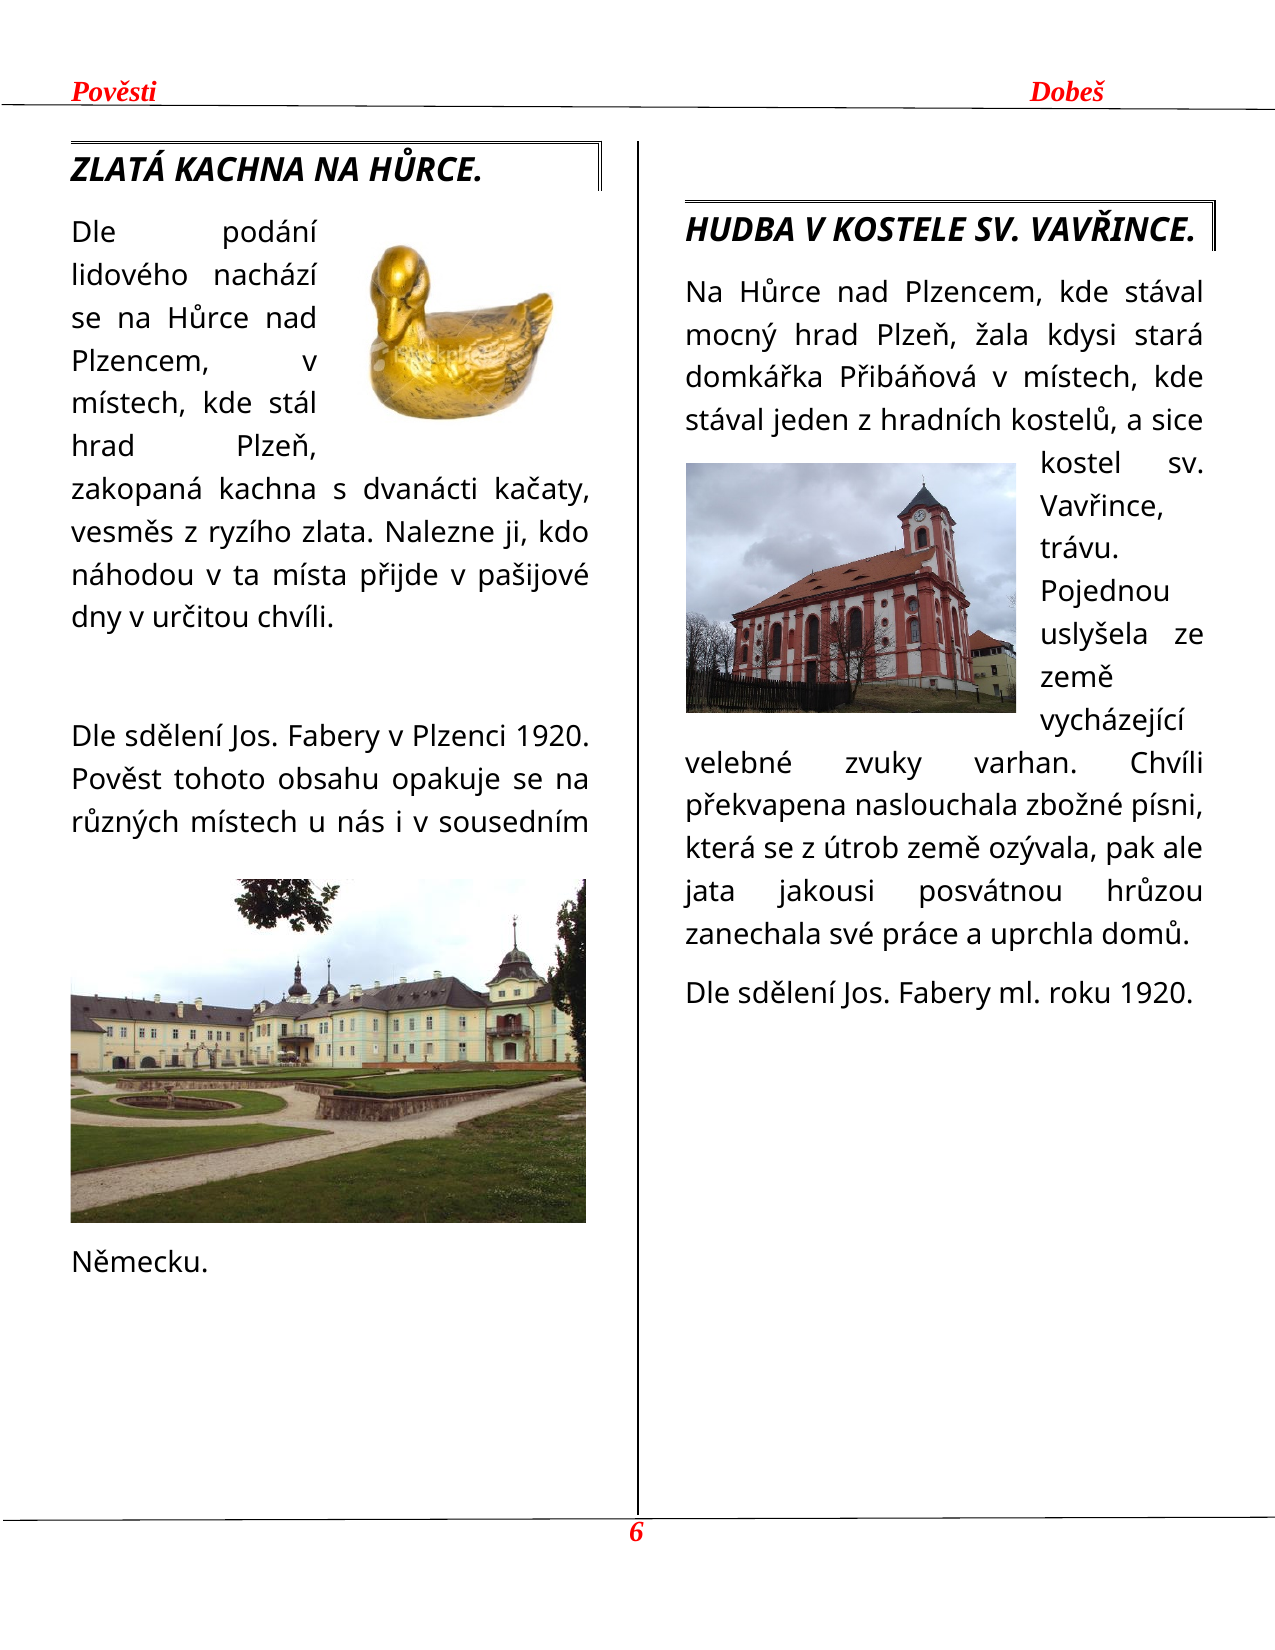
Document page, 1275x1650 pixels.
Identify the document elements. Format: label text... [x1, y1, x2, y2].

picture [70, 879, 587, 1223]
text ZLATÁ KACHNA NA HŮRCE. [71, 144, 598, 191]
text Na Hůrce nad Plzencem, kde stával mocný hrad Plzeň, žala kdysi stará domkářka Přibáňová v místech, kde stával jeden z hradních kostelů, a sice kostel sv. Vavřince, trávu. Pojednou uslyšela ze země vycházející velebné zvuky varhan. Chvíli překvapena naslouchala zbožné písni, která se z útrob země ozývala, pak ale jata jakousi posvátnou hrůzou zanechala své práce a uprchla domů. [685, 271, 1204, 953]
picture [338, 229, 585, 426]
text HUDBA V KOSTELE SV. VAVŘINCE. [685, 203, 1212, 251]
text Dle podání lidového nachází se na Hůrce nad Plzencem, v místech, kde stál hrad Plzeň, zakopaná kachna s dvanácti kačaty, vesměs z ryzího zlata. Nalezne ji, kdo náhodou v ta místa přijde v pašijové dny v určitou chvíli. [71, 211, 590, 636]
text Dle sdělení Jos. Fabery ml. roku 1920. [685, 973, 1204, 1012]
picture [684, 463, 1016, 711]
